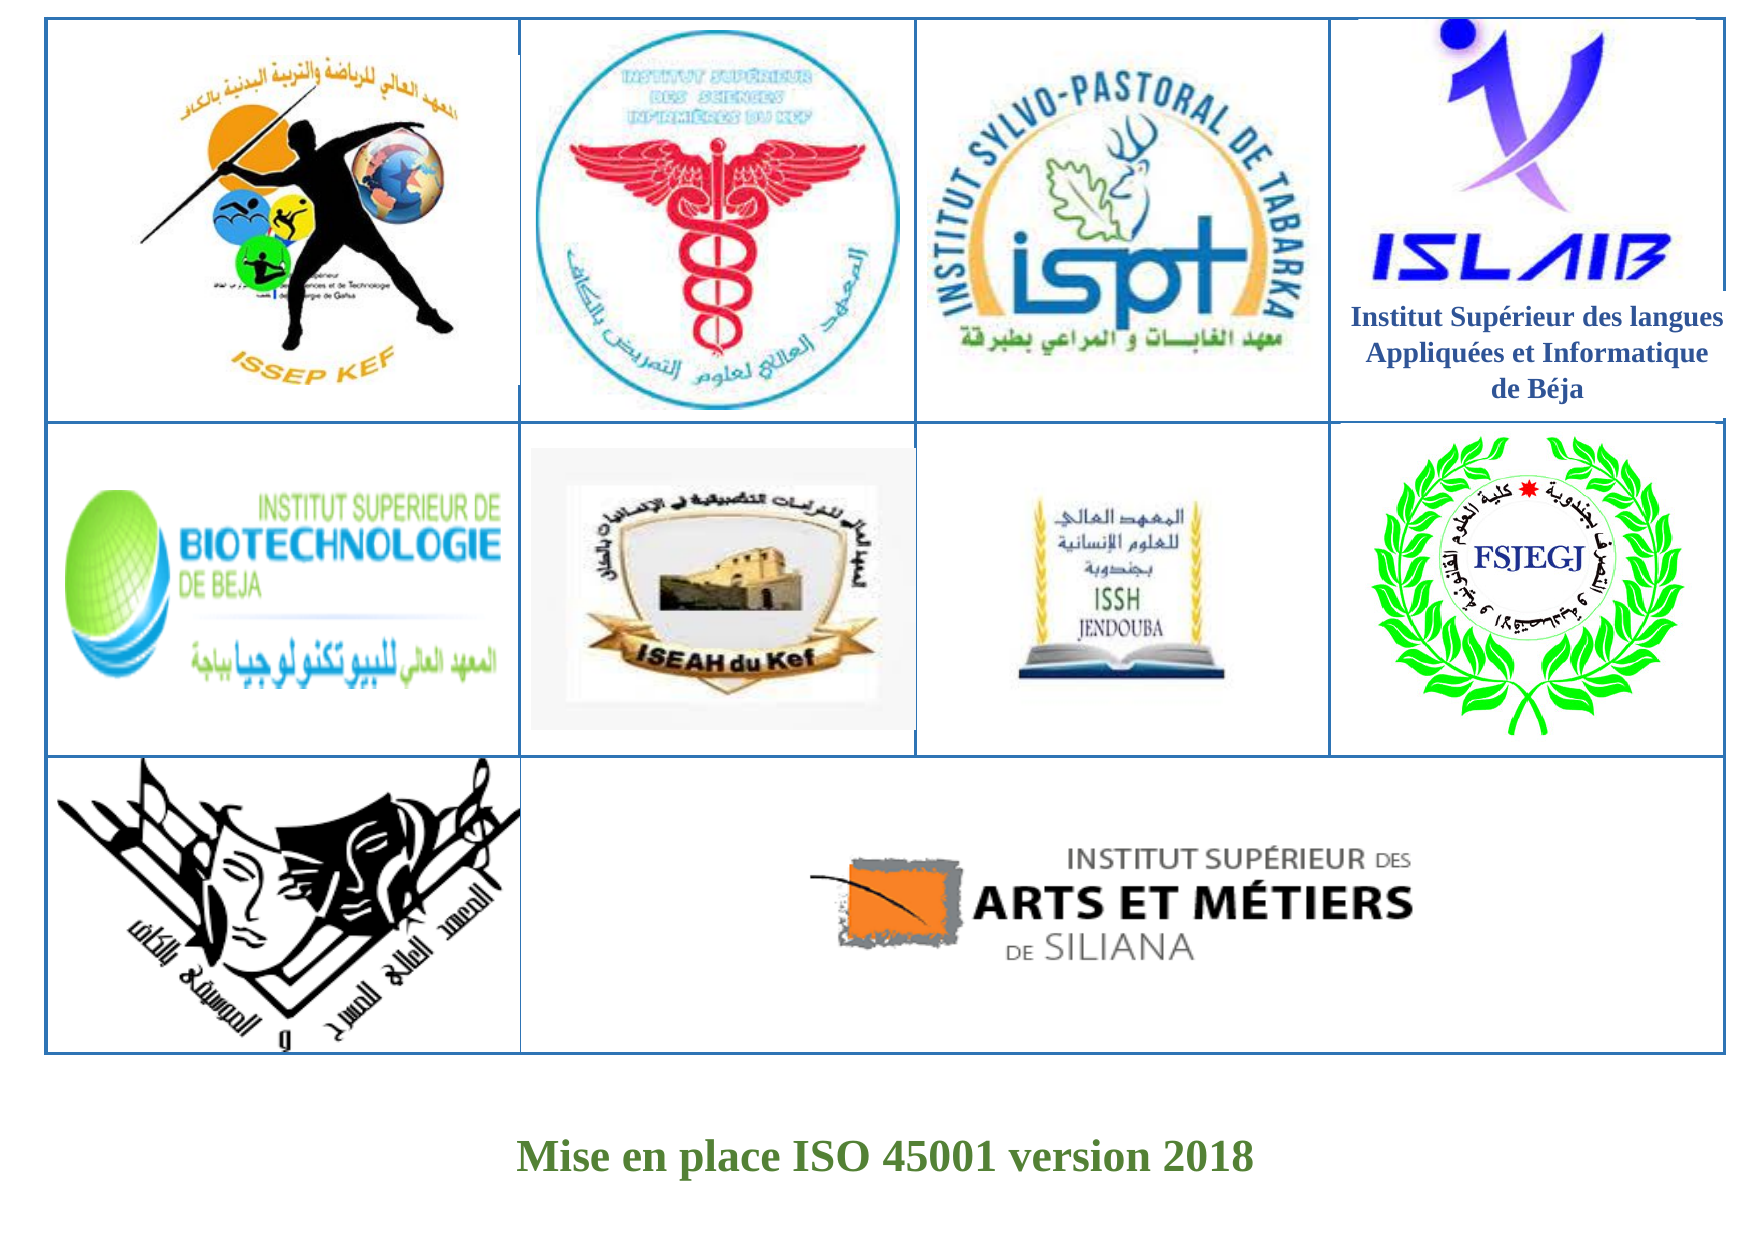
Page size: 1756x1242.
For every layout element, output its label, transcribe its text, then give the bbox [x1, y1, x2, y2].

picture [57, 758, 520, 1052]
table_cell [48, 20, 518, 421]
table_cell [917, 424, 1328, 755]
picture [1358, 19, 1696, 289]
picture [531, 448, 916, 730]
table_cell [48, 758, 57, 1052]
picture [535, 30, 900, 410]
table_cell [521, 758, 1723, 1052]
picture [57, 55, 520, 385]
picture [65, 490, 501, 689]
picture [927, 21, 1326, 420]
table_cell [1716, 424, 1723, 755]
table_cell [1331, 20, 1723, 421]
picture [809, 830, 1435, 979]
table_cell [521, 20, 914, 421]
table_cell [48, 424, 518, 755]
table_cell [521, 424, 914, 755]
table_cell [1331, 424, 1340, 755]
picture [931, 434, 1314, 744]
text Mise en place ISO 45001 version 2018 [44, 1128, 1726, 1181]
table_cell [917, 20, 1328, 421]
picture [1340, 423, 1716, 755]
